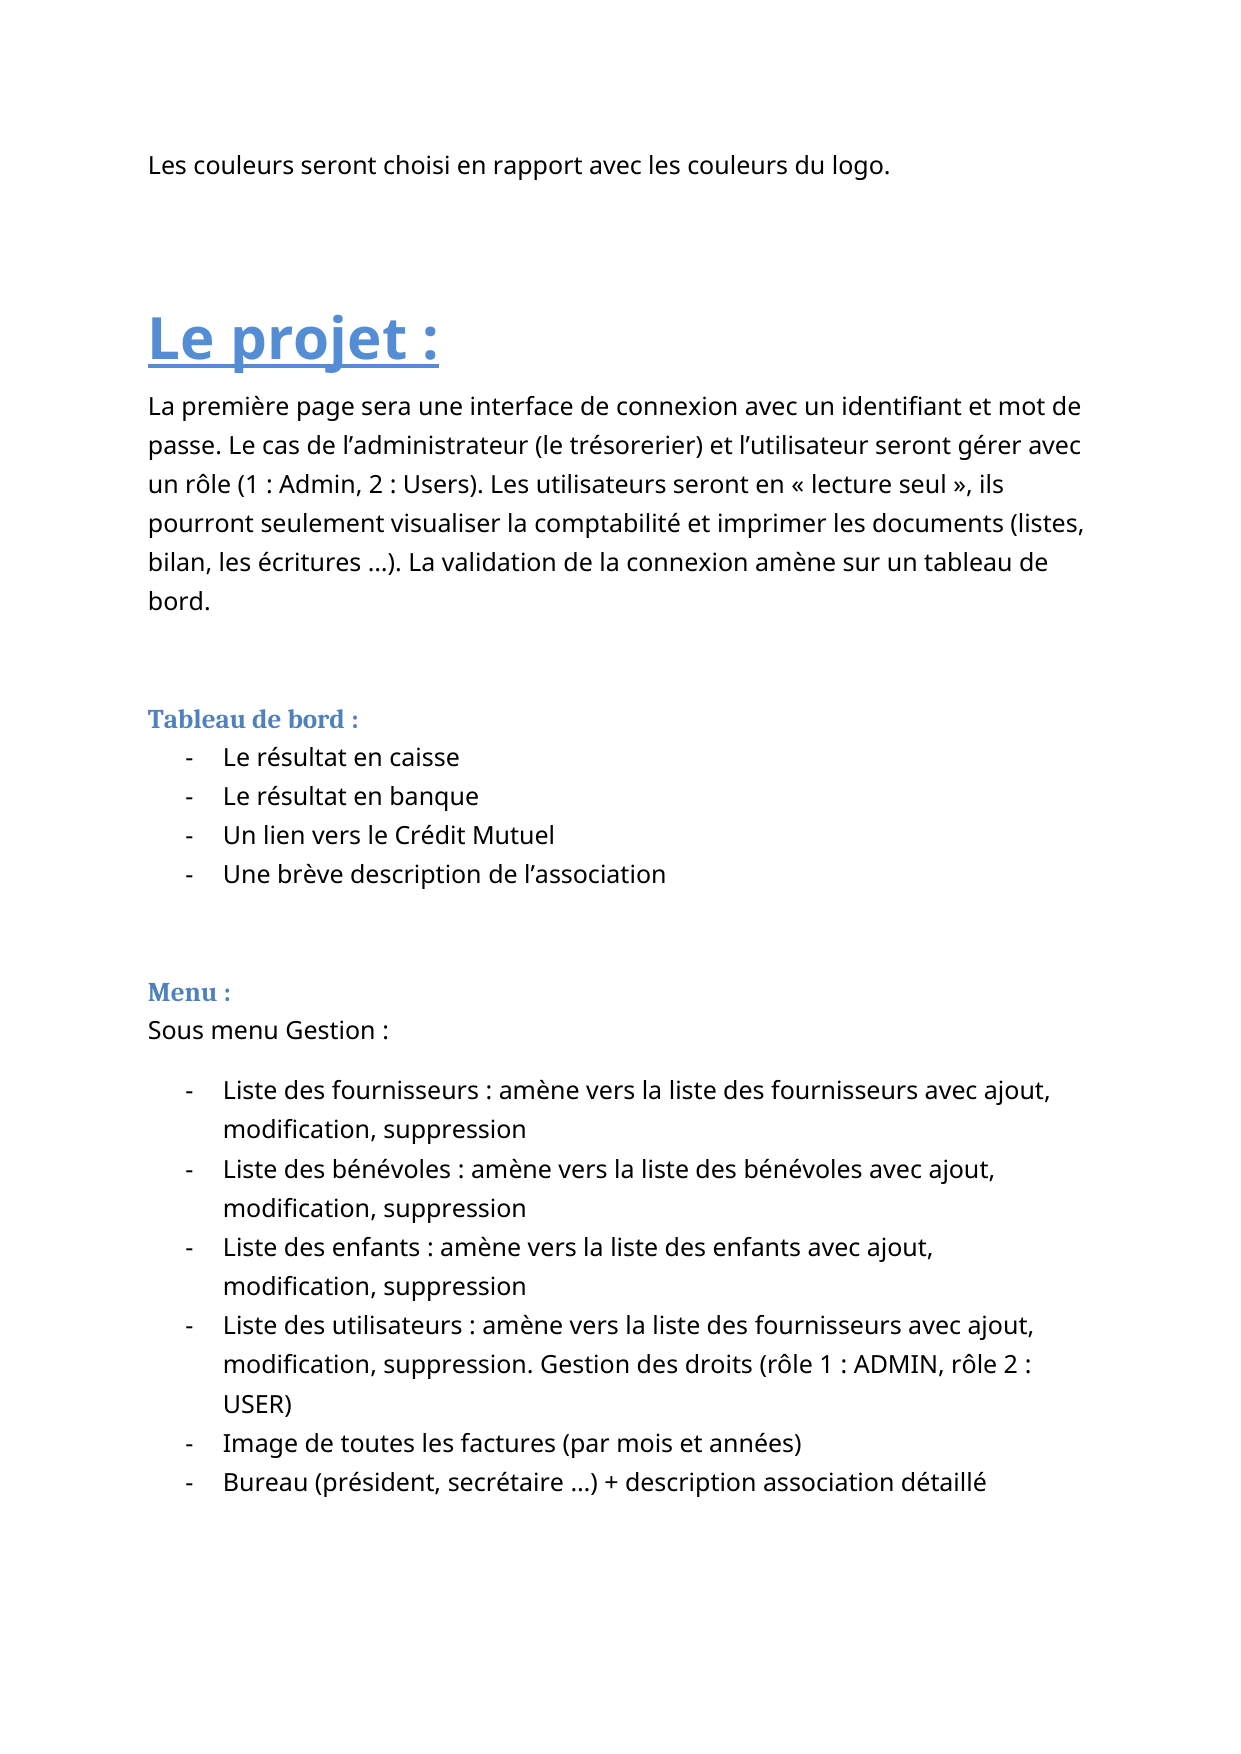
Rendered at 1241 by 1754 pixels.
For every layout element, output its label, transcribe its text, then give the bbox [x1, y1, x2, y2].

list Le résultat en caisse [185, 740, 1093, 774]
subtitle Tableau de bord : [148, 704, 1093, 735]
list Liste des utilisateurs : amène vers la liste des fournisseurs avec ajout, modification, suppression. Gestion des droits (rôle 1 : ADMIN, rôle 2 : USER) [185, 1308, 1093, 1420]
text La première page sera une interface de connexion avec un identifiant et mot de passe. Le cas de l’administrateur (le trésorerier) et l’utilisateur seront gérer avec un rôle (1 : Admin, 2 : Users). Les utilisateurs seront en « lecture seul », ils pourront seulement visualiser la comptabilité et imprimer les documents (listes, bilan, les écritures …). La validation de la connexion amène sur un tableau de bord. [148, 388, 1093, 618]
text Sous menu Gestion : [148, 1013, 1093, 1047]
list Un lien vers le Crédit Mutuel [185, 818, 1093, 852]
list Le résultat en banque [185, 779, 1093, 813]
text Les couleurs seront choisi en rapport avec les couleurs du logo. [148, 148, 1093, 182]
list Liste des fournisseurs : amène vers la liste des fournisseurs avec ajout, modification, suppression [185, 1073, 1093, 1146]
list Image de toutes les factures (par mois et années) [185, 1425, 1093, 1459]
list Liste des bénévoles : amène vers la liste des bénévoles avec ajout, modification, suppression [185, 1151, 1093, 1224]
list Bureau (président, secrétaire …) + description association détaillé [185, 1464, 1093, 1499]
subtitle Le projet : [148, 297, 1093, 376]
list Une brève description de l’association [185, 857, 1093, 891]
subtitle Menu : [148, 977, 1093, 1008]
list Liste des enfants : amène vers la liste des enfants avec ajout, modification, suppression [185, 1229, 1093, 1303]
